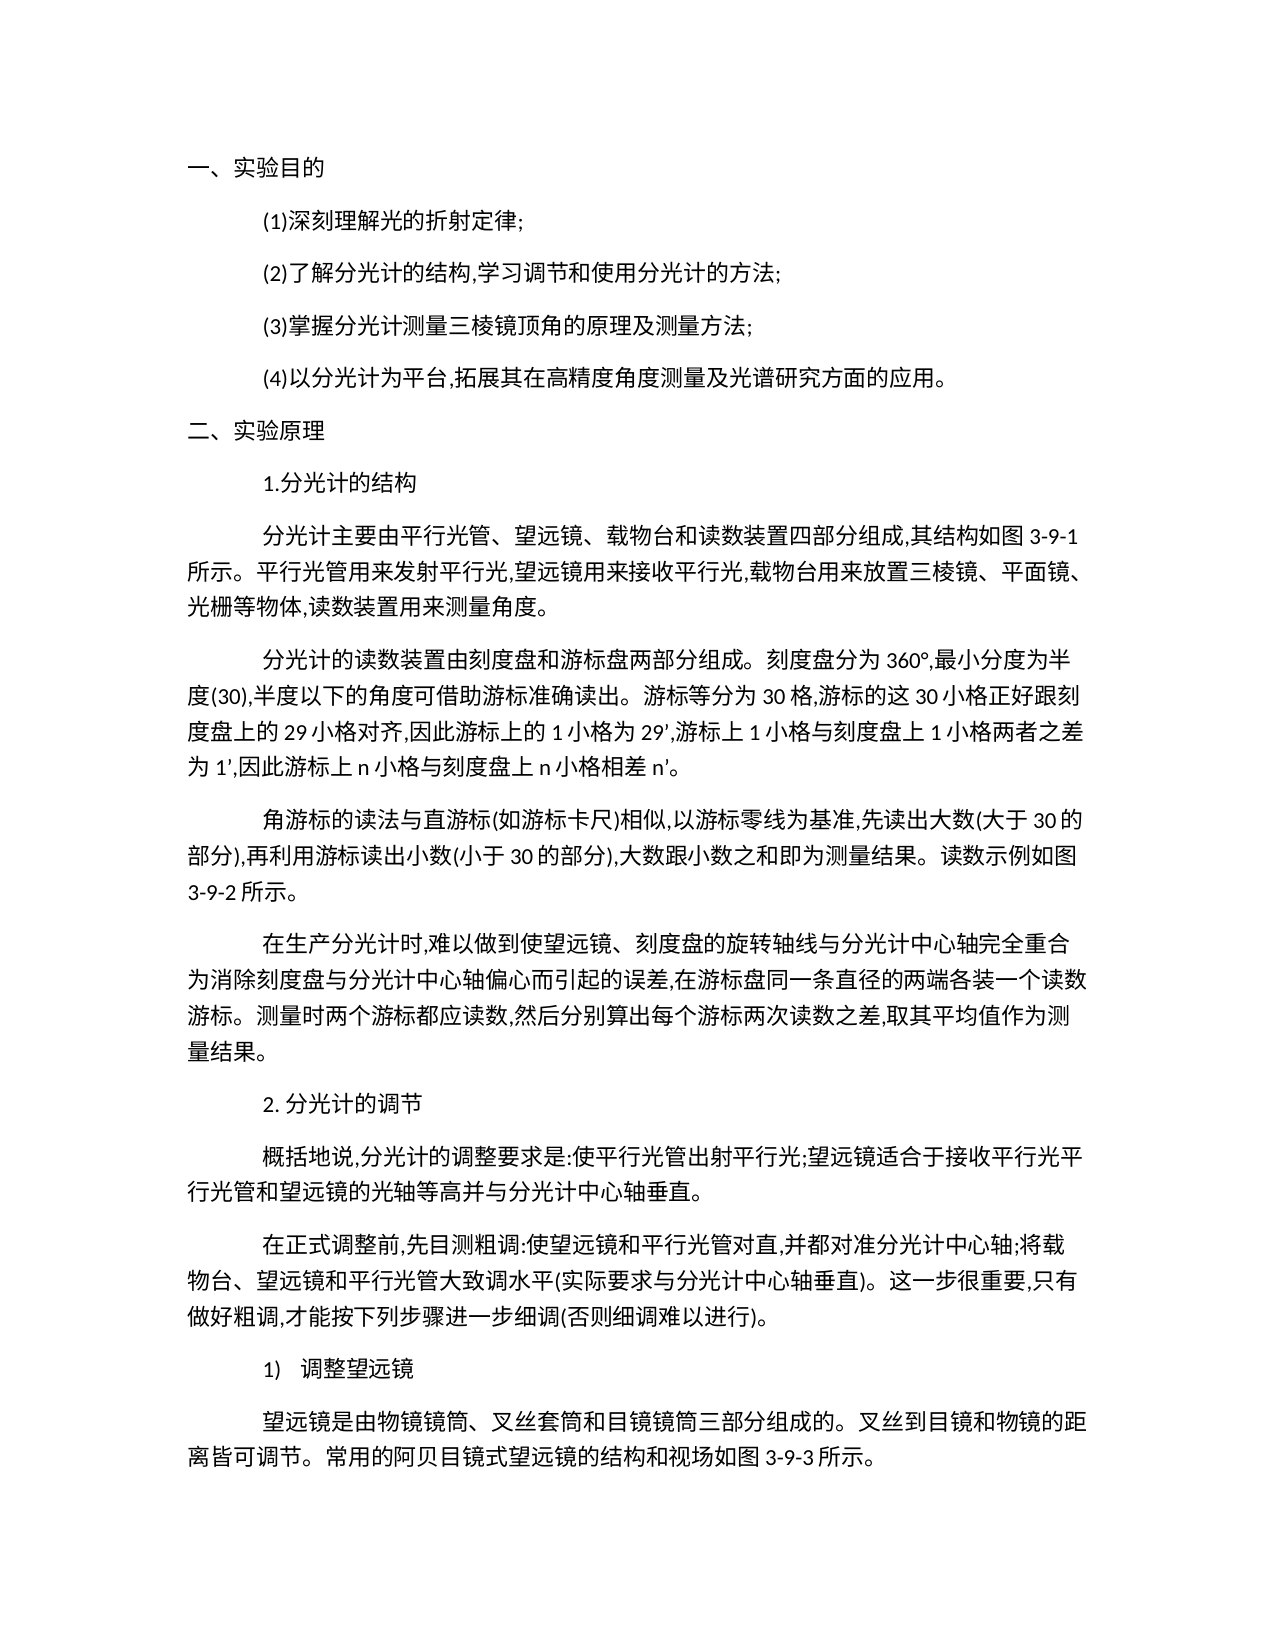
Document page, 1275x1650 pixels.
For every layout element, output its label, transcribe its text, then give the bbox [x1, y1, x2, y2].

text (1)深刻理解光的折射定律; [187, 202, 1087, 236]
text 概括地说,分光计的调整要求是:使平行光管出射平行光;望远镜适合于接收平行光平行光管和望远镜的光轴等高并与分光计中心轴垂直。 [187, 1138, 1087, 1207]
text 角游标的读法与直游标(如游标卡尺)相似,以游标零线为基准,先读出大数(大于30的部分),再利用游标读出小数(小于30的部分),大数跟小数之和即为测量结果。读数示例如图3-9-2所示。 [187, 802, 1087, 907]
text 二、实验原理 [187, 412, 1087, 446]
text 2. 分光计的调节 [187, 1086, 1087, 1119]
text (2)了解分光计的结构,学习调节和使用分光计的方法; [187, 255, 1087, 288]
text 分光计主要由平行光管、望远镜、载物台和读数装置四部分组成,其结构如图3-9-1所示。平行光管用来发射平行光,望远镜用来接收平行光,载物台用来放置三棱镜、平面镜、光栅等物体,读数装置用来测量角度。 [187, 517, 1087, 622]
text 分光计的读数装置由刻度盘和游标盘两部分组成。刻度盘分为360°,最小分度为半度(30),半度以下的角度可借助游标准确读出。游标等分为30格,游标的这30小格正好跟刻度盘上的29小格对齐,因此游标上的1小格为29’,游标上1小格与刻度盘上1小格两者之差为1’,因此游标上n小格与刻度盘上n小格相差n’。 [187, 642, 1087, 782]
text 1.分光计的结构 [187, 465, 1087, 498]
text (3)掌握分光计测量三棱镜顶角的原理及测量方法; [187, 307, 1087, 341]
text 在生产分光计时,难以做到使望远镜、刻度盘的旋转轴线与分光计中心轴完全重合为消除刻度盘与分光计中心轴偏心而引起的误差,在游标盘同一条直径的两端各装一个读数游标。测量时两个游标都应读数,然后分别算出每个游标两次读数之差,取其平均值作为测量结果。 [187, 926, 1087, 1067]
list 调整望远镜 [262, 1351, 1087, 1384]
text 一、实验目的 [187, 150, 1087, 183]
text (4)以分光计为平台,拓展其在高精度角度测量及光谱研究方面的应用。 [187, 360, 1087, 393]
text 望远镜是由物镜镜筒、叉丝套筒和目镜镜筒三部分组成的。叉丝到目镜和物镜的距离皆可调节。常用的阿贝目镜式望远镜的结构和视场如图3-9-3所示。 [187, 1403, 1087, 1472]
text 在正式调整前,先目测粗调:使望远镜和平行光管对直,并都对准分光计中心轴;将载物台、望远镜和平行光管大致调水平(实际要求与分光计中心轴垂直)。这一步很重要,只有做好粗调,才能按下列步骤进一步细调(否则细调难以进行)。 [187, 1227, 1087, 1332]
